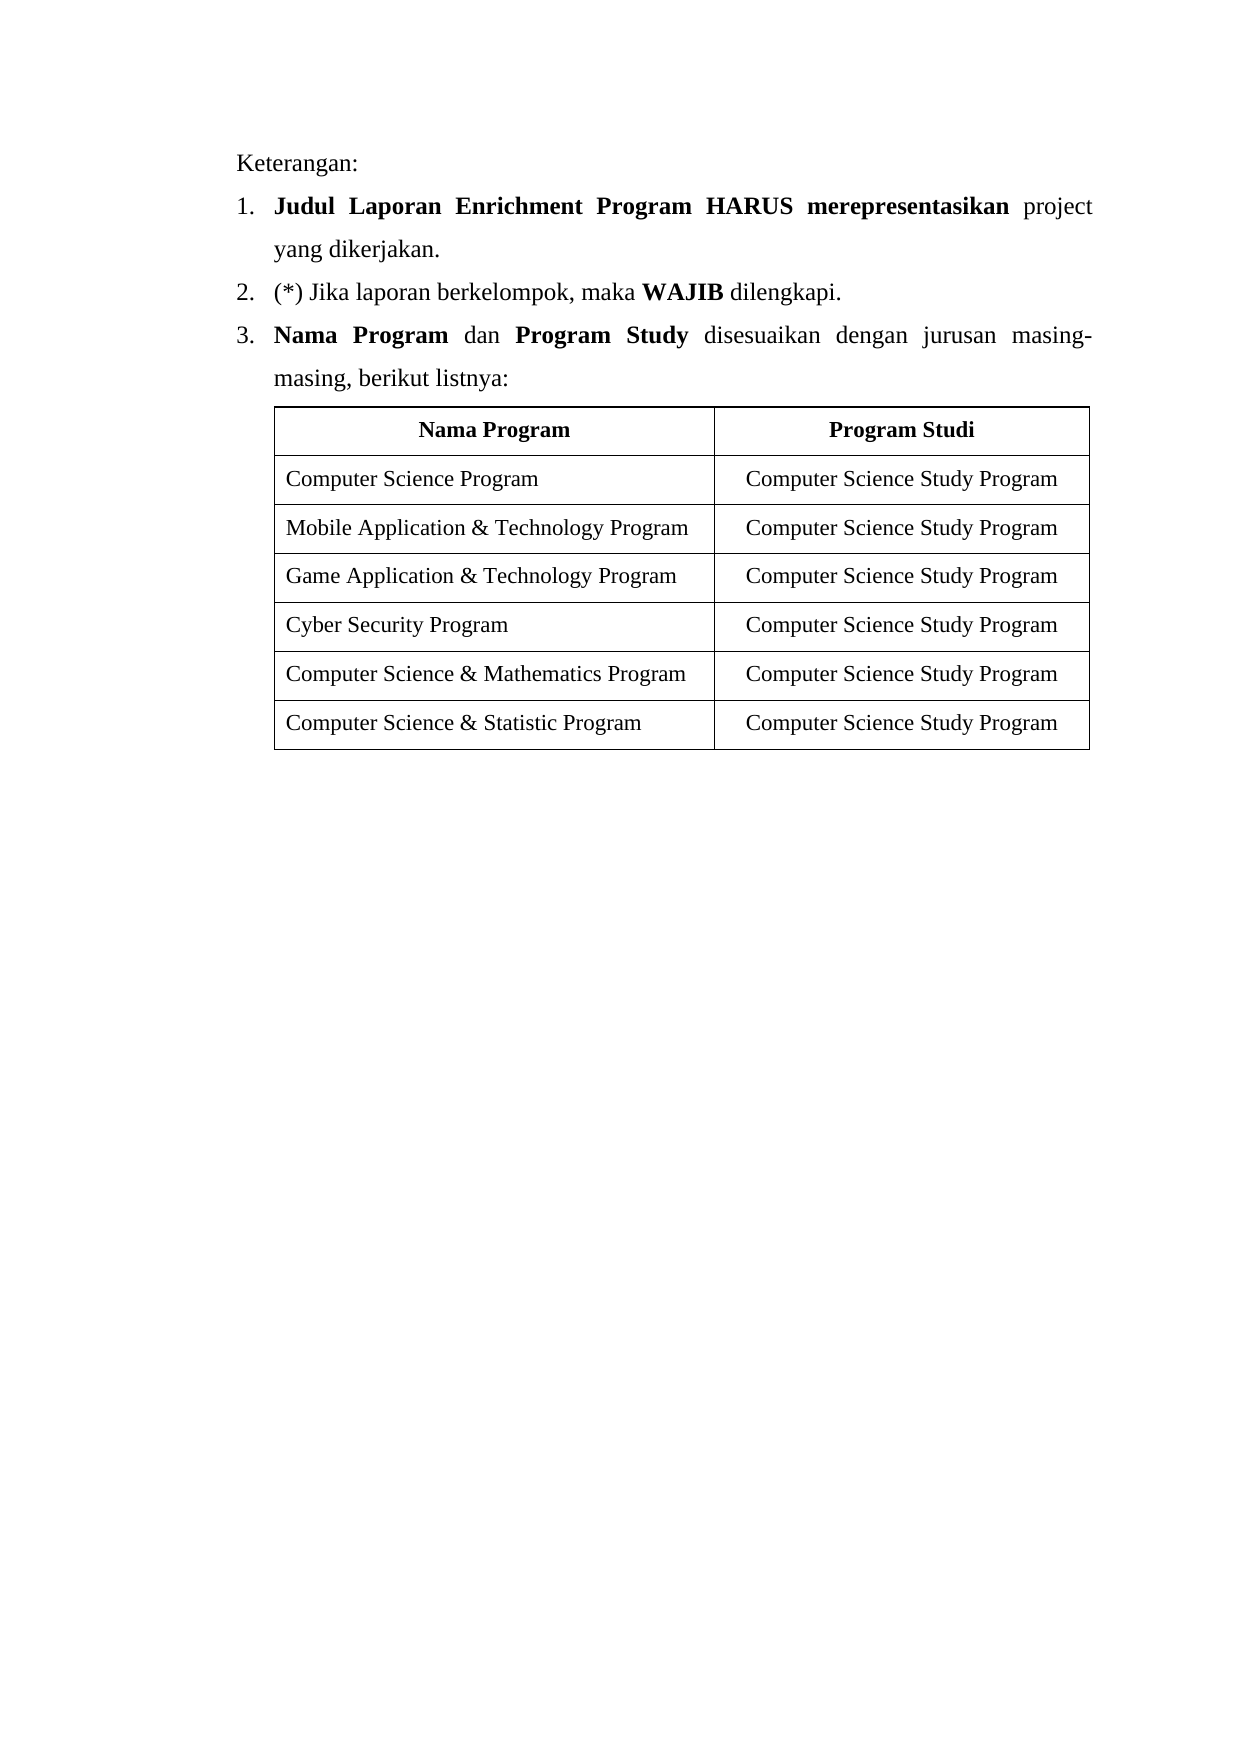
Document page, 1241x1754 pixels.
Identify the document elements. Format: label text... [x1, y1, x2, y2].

table_cell Cyber Security Program [275, 603, 714, 651]
table_cell Computer Science Study Program [715, 505, 1089, 553]
table_cell Computer Science Study Program [715, 603, 1089, 651]
list Judul Laporan Enrichment Program HARUS merepresentasikan project yang dikerjakan. [236, 191, 1092, 263]
table_cell Computer Science & Statistic Program [275, 701, 714, 748]
table_cell Computer Science & Mathematics Program [275, 652, 714, 699]
table_cell Mobile Application & Technology Program [275, 505, 714, 553]
text Keterangan: [236, 148, 1092, 176]
table_cell Computer Science Study Program [715, 554, 1089, 602]
list (*) Jika laporan berkelompok, maka WAJIB dilengkapi. [236, 277, 1092, 306]
table_cell Computer Science Study Program [715, 652, 1089, 699]
table_cell Computer Science Program [275, 456, 714, 504]
table_cell Computer Science Study Program [715, 456, 1089, 504]
table_cell Game Application & Technology Program [275, 554, 714, 602]
table_header Program Studi [715, 408, 1089, 455]
table_header Nama Program [275, 408, 714, 455]
table_cell Computer Science Study Program [715, 701, 1089, 748]
list Nama Program dan Program Study disesuaikan dengan jurusan masing-masing, berikut listnya: [236, 320, 1092, 392]
